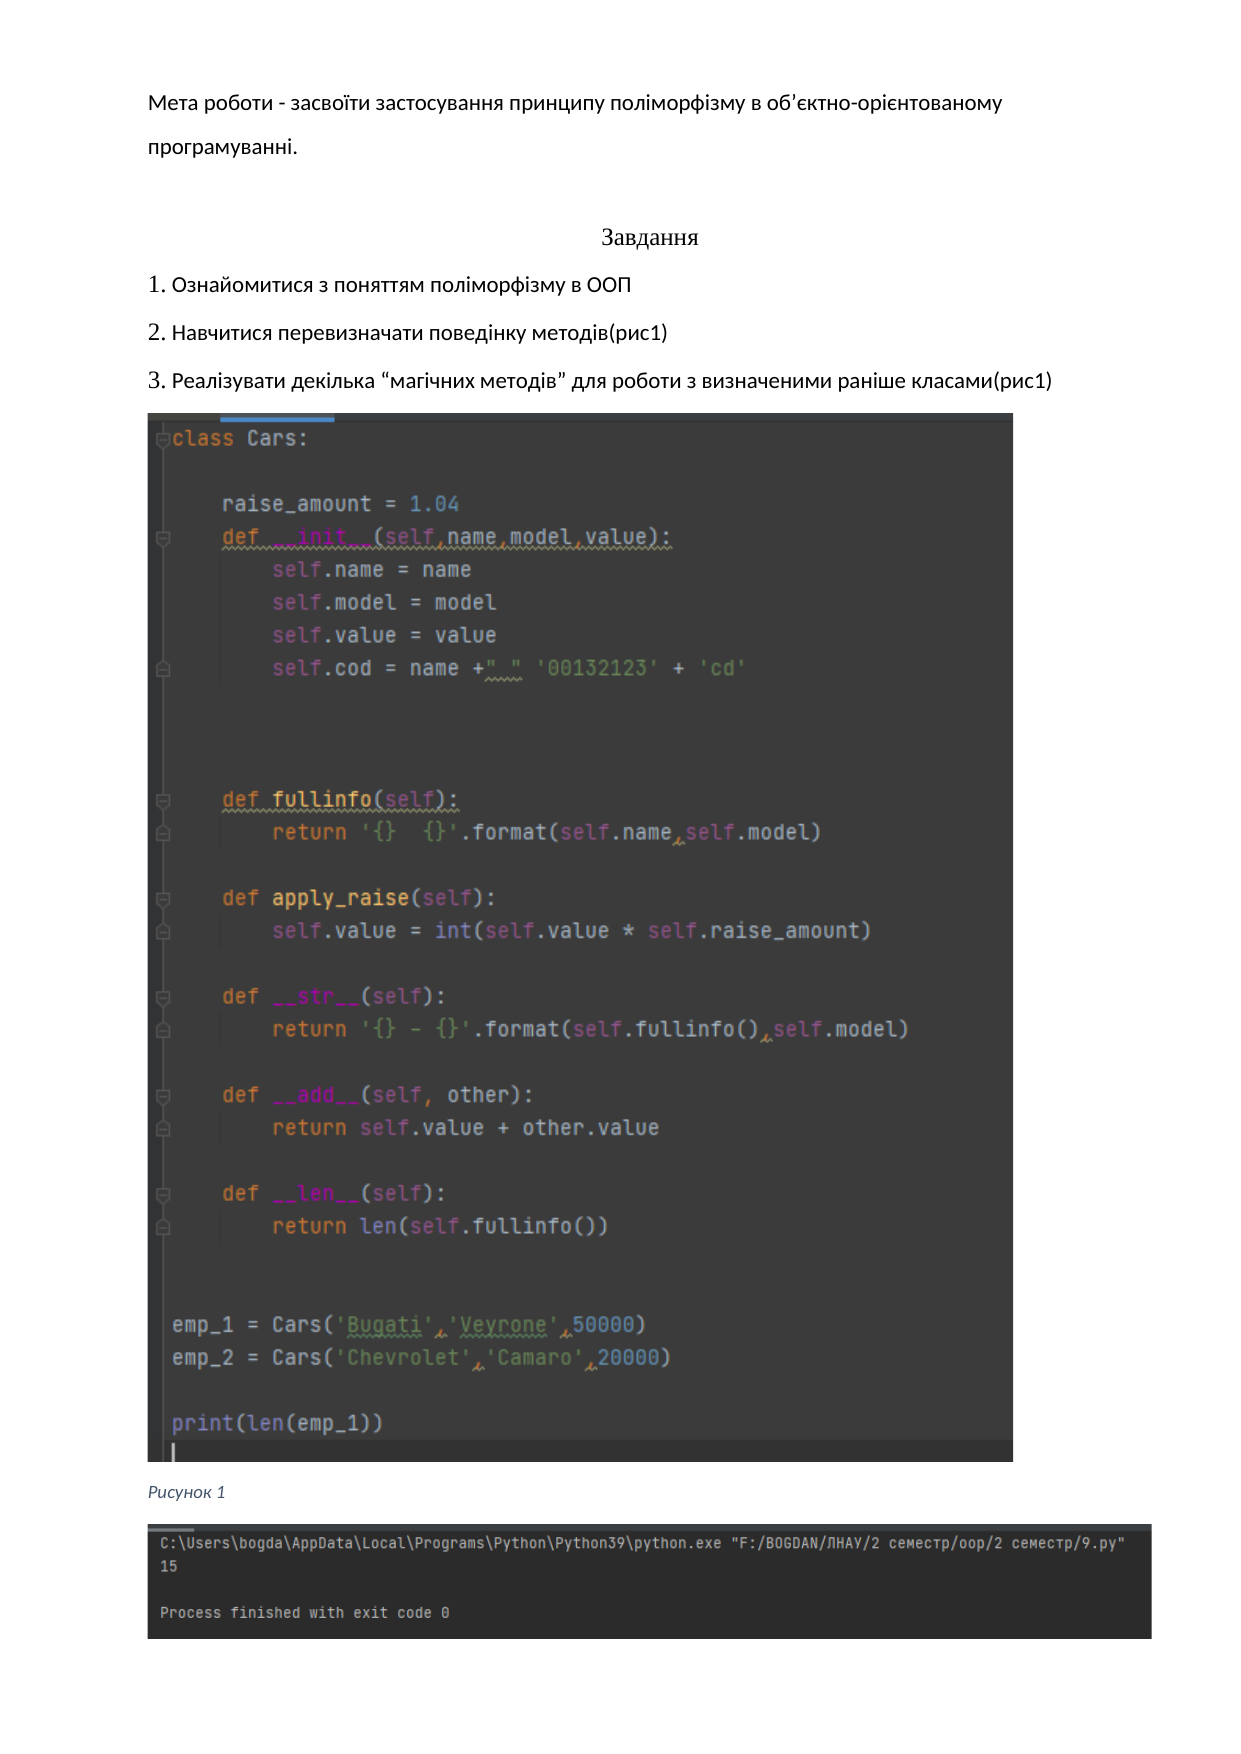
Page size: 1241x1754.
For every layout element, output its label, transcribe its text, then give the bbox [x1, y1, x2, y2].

text 3. Реалізувати декілька “магічних методів” для роботи з визначеними раніше класами(рис1) [148, 365, 1152, 394]
picture [147, 1524, 1152, 1639]
text 1. Ознайомитися з поняттям поліморфізму в ООП [148, 269, 1152, 298]
text Завдання [148, 222, 1152, 250]
text Мета роботи - засвоїти застосування принципу поліморфізму в об’єктно-орієнтованому програмуванні. [148, 88, 1145, 161]
text 2. Навчитися перевизначати поведінку методів(рис1) [148, 317, 1152, 346]
picture [147, 413, 1014, 1462]
